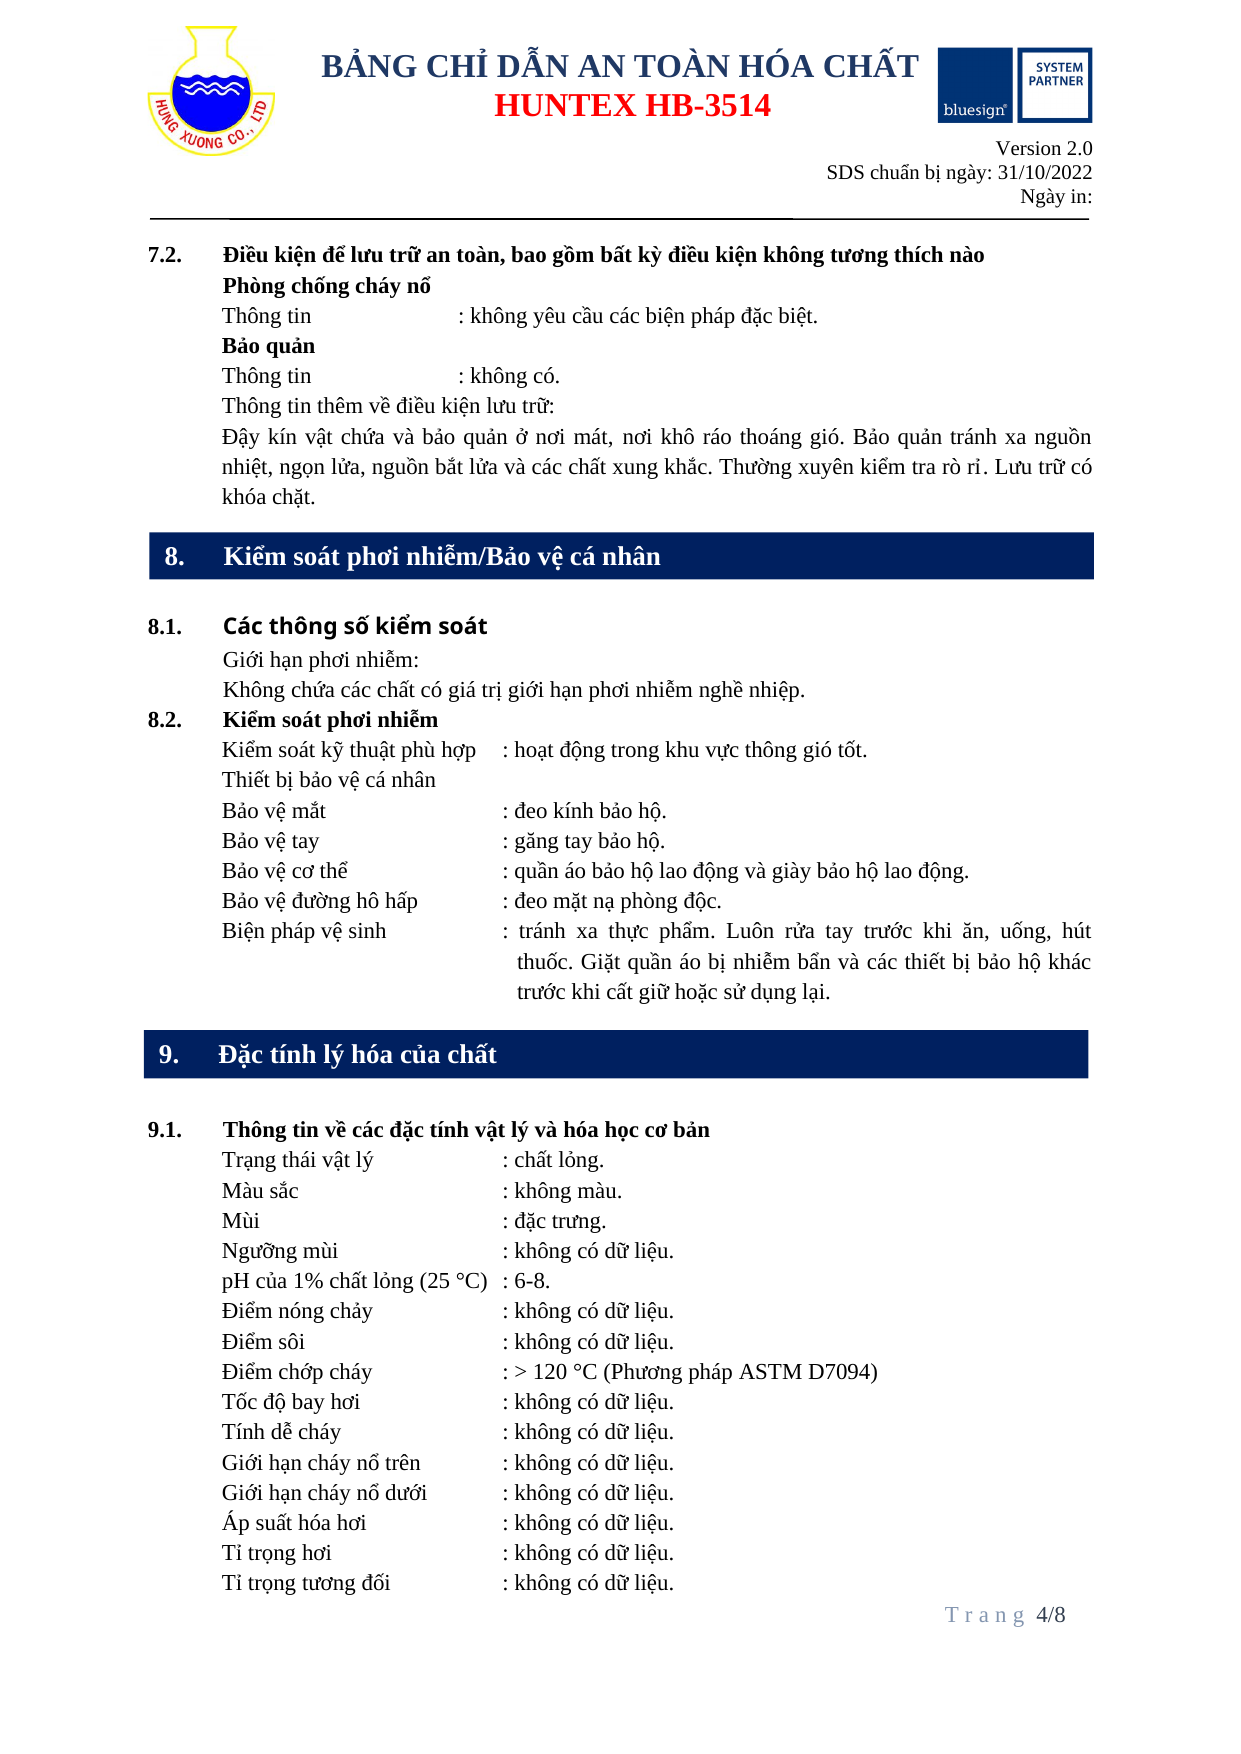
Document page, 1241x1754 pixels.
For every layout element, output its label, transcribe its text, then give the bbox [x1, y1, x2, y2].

text 9.1. Thông tin về các đặc tính vật lý và hóa học cơ bản [148, 1116, 1092, 1143]
text Phòng chống cháy nổ [148, 272, 1092, 298]
text Tính dễ cháy : không có dữ liệu. [148, 1418, 1092, 1445]
text 7.2. Điều kiện để lưu trữ an toàn, bao gồm bất kỳ điều kiện không tương thích nào [148, 242, 1092, 268]
text Áp suất hóa hơi : không có dữ liệu. [148, 1509, 1092, 1535]
text Bảo vệ đường hô hấp : đeo mặt nạ phòng độc. [222, 887, 1092, 914]
text Bảo quản [148, 332, 1092, 358]
text Trạng thái vật lý : chất lỏng. [148, 1147, 1092, 1173]
text Biện pháp vệ sinh : tránh xa thực phẩm. Luôn rửa tay trước khi ăn, uống, hút thuốc. Giặt quần áo bị nhiễm bẩn và các thiết bị bảo hộ khác trước khi cất giữ hoặc sử dụng lại. [222, 917, 1092, 1004]
text 8.1. Các thông số kiểm soát [148, 610, 1092, 641]
text Điểm sôi : không có dữ liệu. [148, 1328, 1092, 1354]
text Tỉ trọng tương đối : không có dữ liệu. [148, 1569, 1092, 1596]
text Bảo vệ mắt : đeo kính bảo hộ. [148, 797, 1092, 823]
text Mùi : đặc trưng. [148, 1207, 1092, 1233]
text 8.2. Kiểm soát phơi nhiễm [148, 706, 1092, 732]
text Thông tin : không có. [148, 362, 1092, 389]
text Không chứa các chất có giá trị giới hạn phơi nhiễm nghề nhiệp. [148, 676, 1092, 702]
text Điểm chớp cháy : > 120 °C (Phương pháp ASTM D7094) [148, 1358, 1092, 1384]
text Điểm nóng chảy : không có dữ liệu. [148, 1298, 1092, 1324]
picture [147, 26, 275, 156]
text Giới hạn cháy nổ dưới : không có dữ liệu. [148, 1479, 1092, 1505]
text Giới hạn cháy nổ trên : không có dữ liệu. [148, 1449, 1092, 1475]
text Ngưỡng mùi : không có dữ liệu. [148, 1237, 1092, 1263]
text Tốc độ bay hơi : không có dữ liệu. [148, 1388, 1092, 1414]
text Thông tin thêm về điều kiện lưu trữ: [148, 393, 1092, 419]
text Giới hạn phơi nhiễm: [148, 646, 1092, 672]
text Bảo vệ tay : găng tay bảo hộ. [148, 827, 1092, 853]
text Màu sắc : không màu. [148, 1177, 1092, 1203]
text pH của 1% chất lỏng (25 °C) : 6-8. [148, 1267, 1092, 1294]
text Thông tin : không yêu cầu các biện pháp đặc biệt. [148, 302, 1092, 328]
text Bảo vệ cơ thể : quần áo bảo hộ lao động và giày bảo hộ lao động. [222, 857, 1092, 883]
picture [937, 45, 1093, 125]
text Đậy kín vật chứa và bảo quản ở nơi mát, nơi khô ráo thoáng gió. Bảo quản tránh xa nguồn nhiệt, ngọn lửa, nguồn bắt lửa và các chất xung khắc. Thường xuyên kiểm tra rò rỉ. Lưu trữ có khóa chặt. [222, 423, 1092, 509]
text Kiểm soát kỹ thuật phù hợp : hoạt động trong khu vực thông gió tốt. [148, 736, 1092, 763]
text Thiết bị bảo vệ cá nhân [148, 766, 1092, 793]
text Tỉ trọng hơi : không có dữ liệu. [148, 1539, 1092, 1566]
